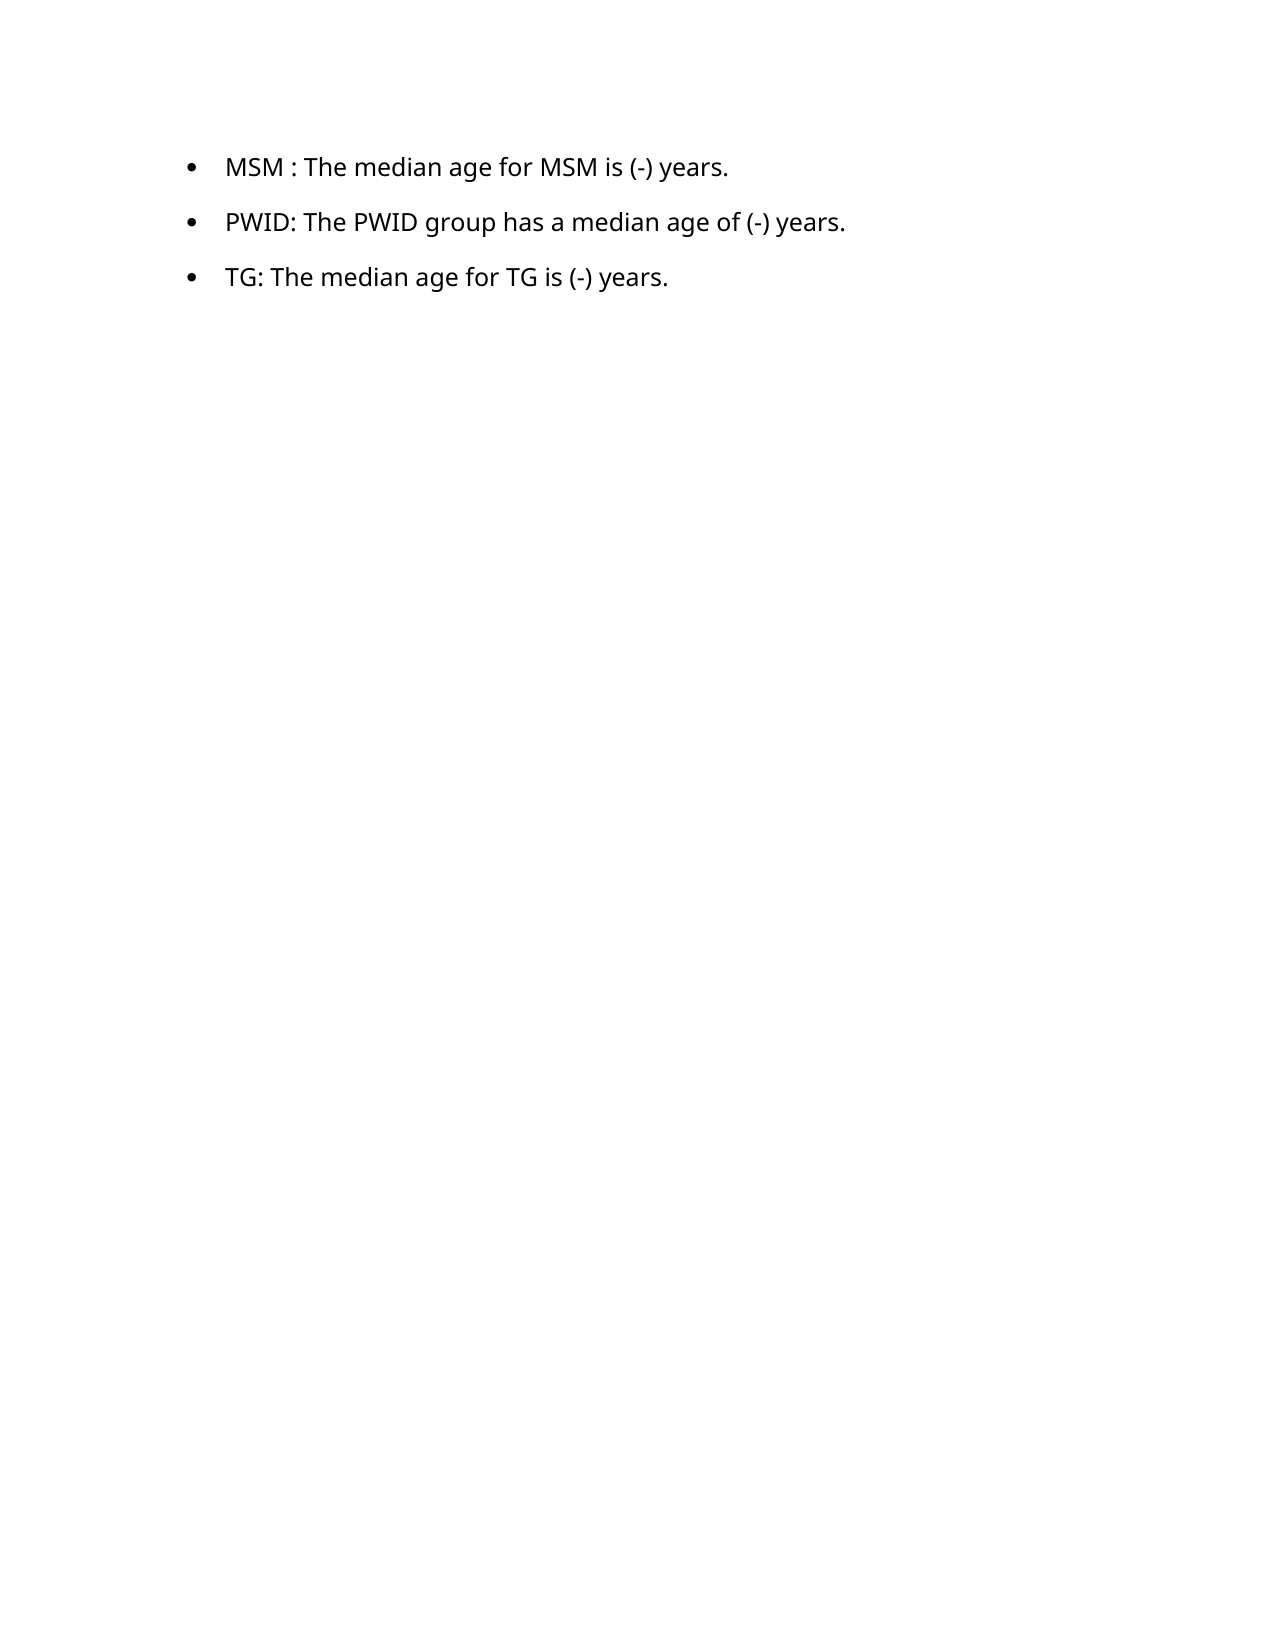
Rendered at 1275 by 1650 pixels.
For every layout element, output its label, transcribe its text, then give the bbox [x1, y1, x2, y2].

list MSM : The median age for MSM is (-) years. [187, 150, 1125, 184]
list PWID: The PWID group has a median age of (-) years. [187, 205, 1125, 239]
list TG: The median age for TG is (-) years. [187, 260, 1125, 294]
